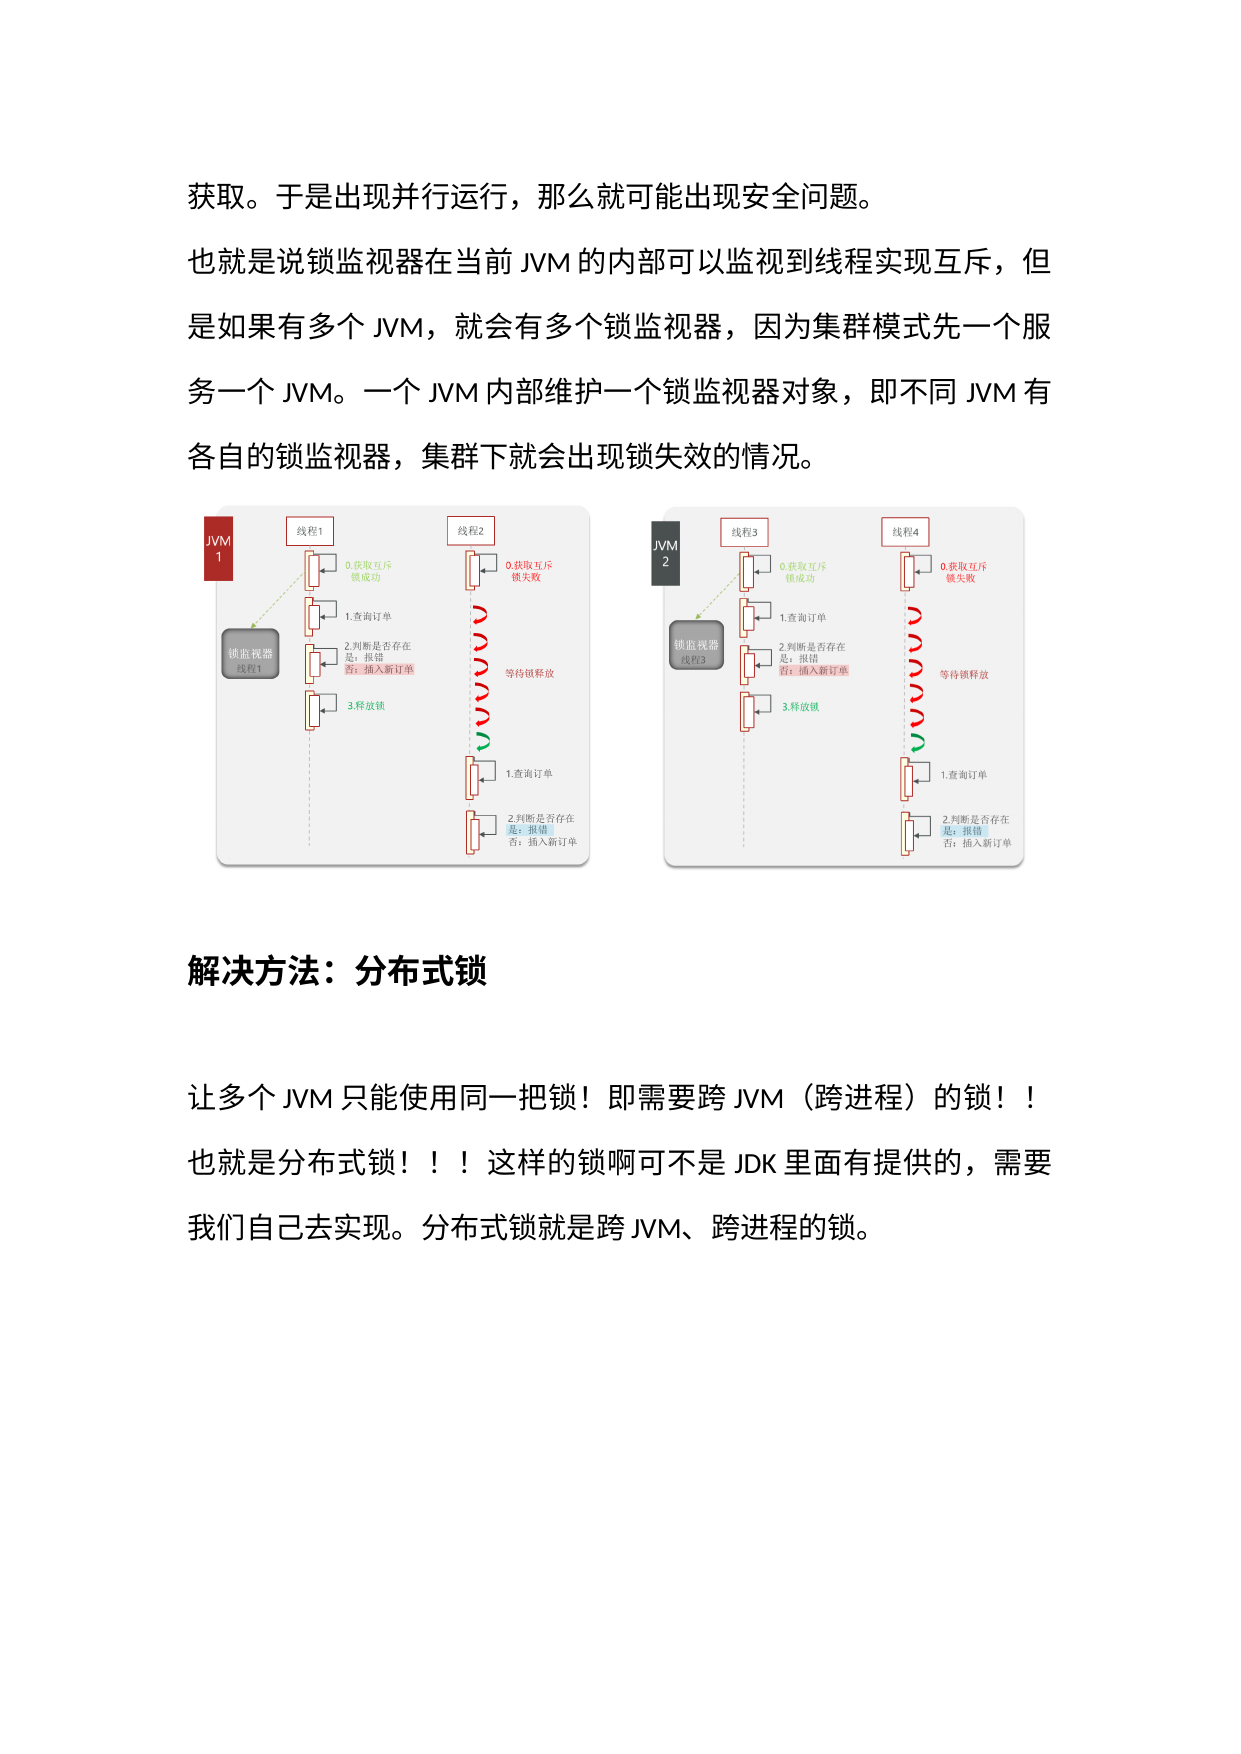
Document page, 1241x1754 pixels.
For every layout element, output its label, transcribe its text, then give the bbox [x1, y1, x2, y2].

picture [187, 487, 1053, 885]
text 让多个JVM只能使用同一把锁！即需要跨JVM（跨进程）的锁！！也就是分布式锁！！！这样的锁啊可不是JDK里面有提供的，需要我们自己去实现。分布式锁就是跨JVM、跨进程的锁。 [187, 1063, 1053, 1258]
subtitle 解决方法：分布式锁 [187, 937, 1053, 1002]
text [187, 162, 1053, 227]
text 也就是说锁监视器在当前JVM的内部可以监视到线程实现互斥，但是如果有多个JVM，就会有多个锁监视器，因为集群模式先一个服务一个JVM。一个JVM内部维护一个锁监视器对象，即不同JVM有各自的锁监视器，集群下就会出现锁失效的情况。 [187, 227, 1053, 487]
